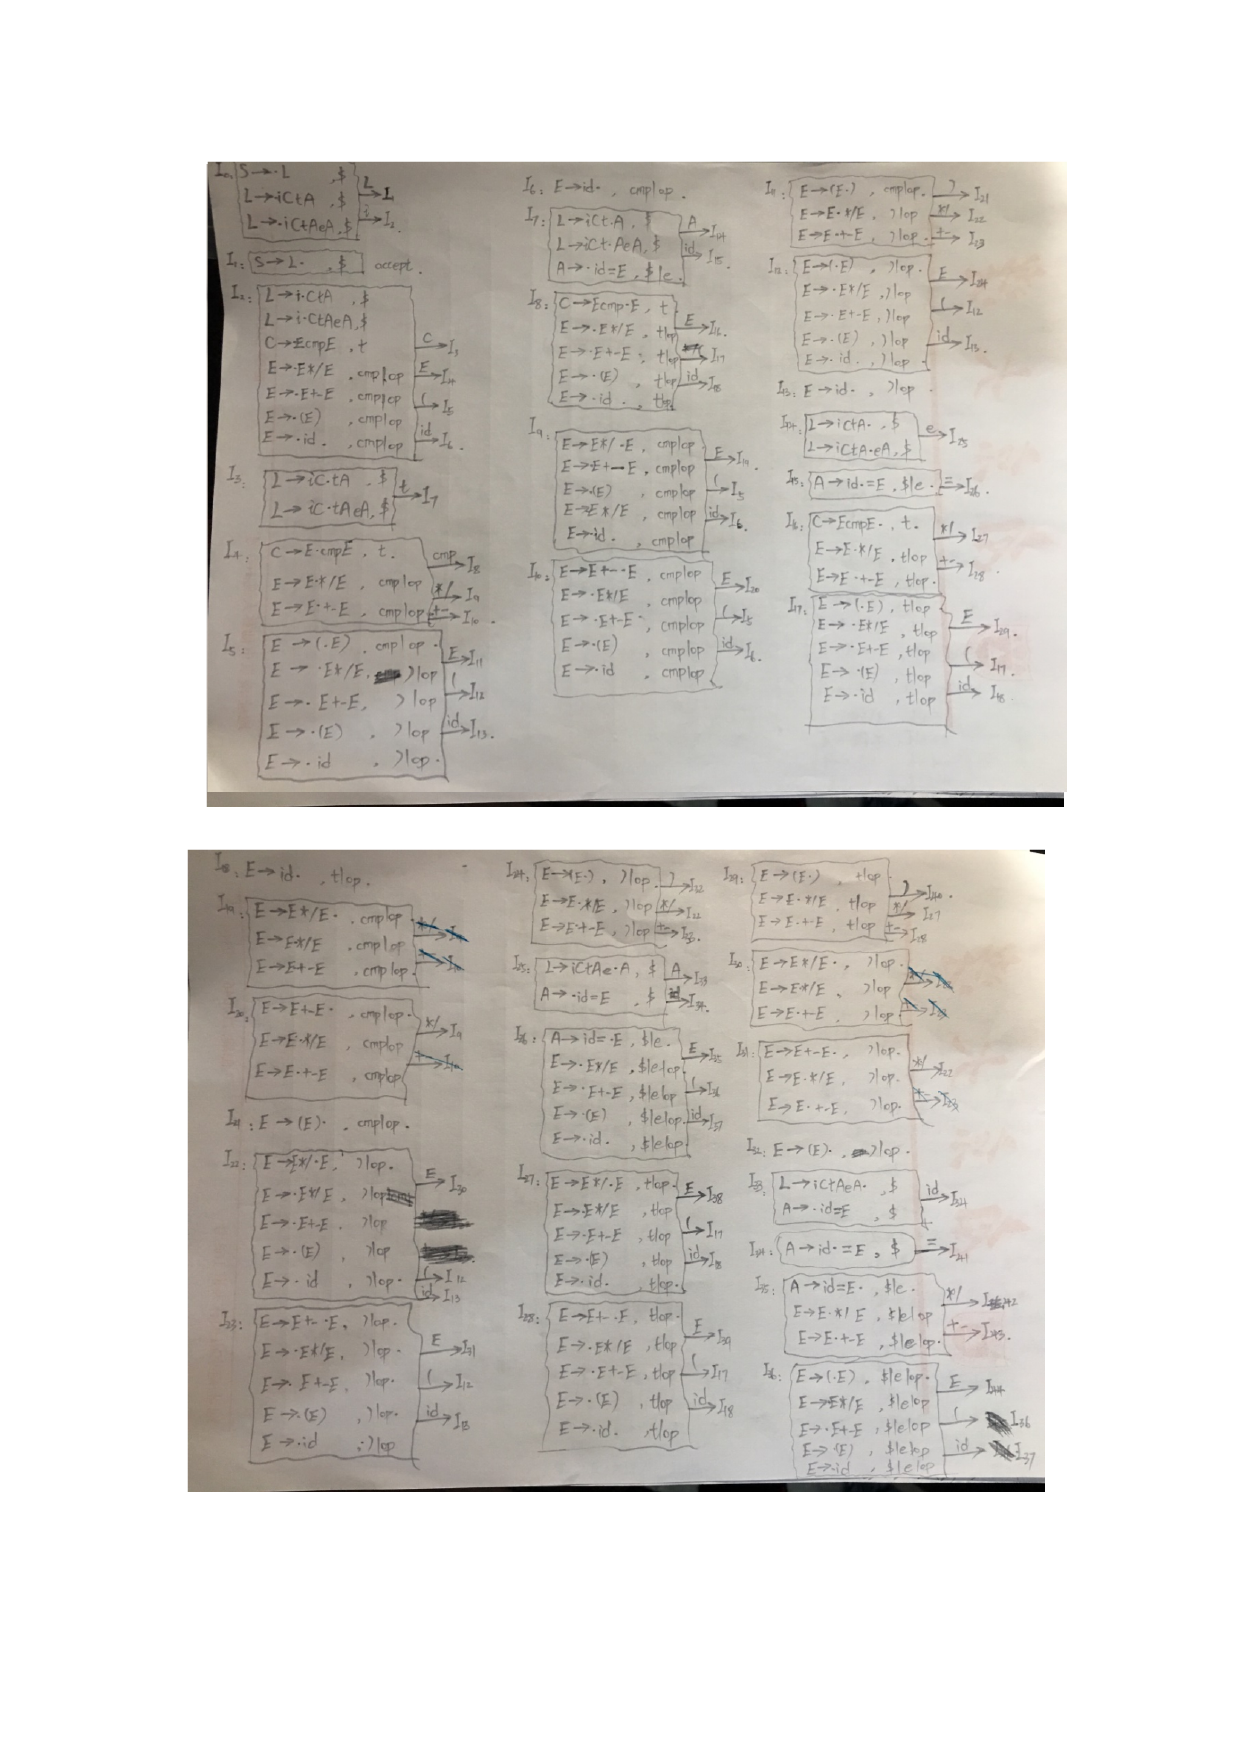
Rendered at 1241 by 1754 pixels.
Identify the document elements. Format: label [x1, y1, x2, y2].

picture [189, 850, 1044, 1492]
picture [208, 162, 1066, 807]
